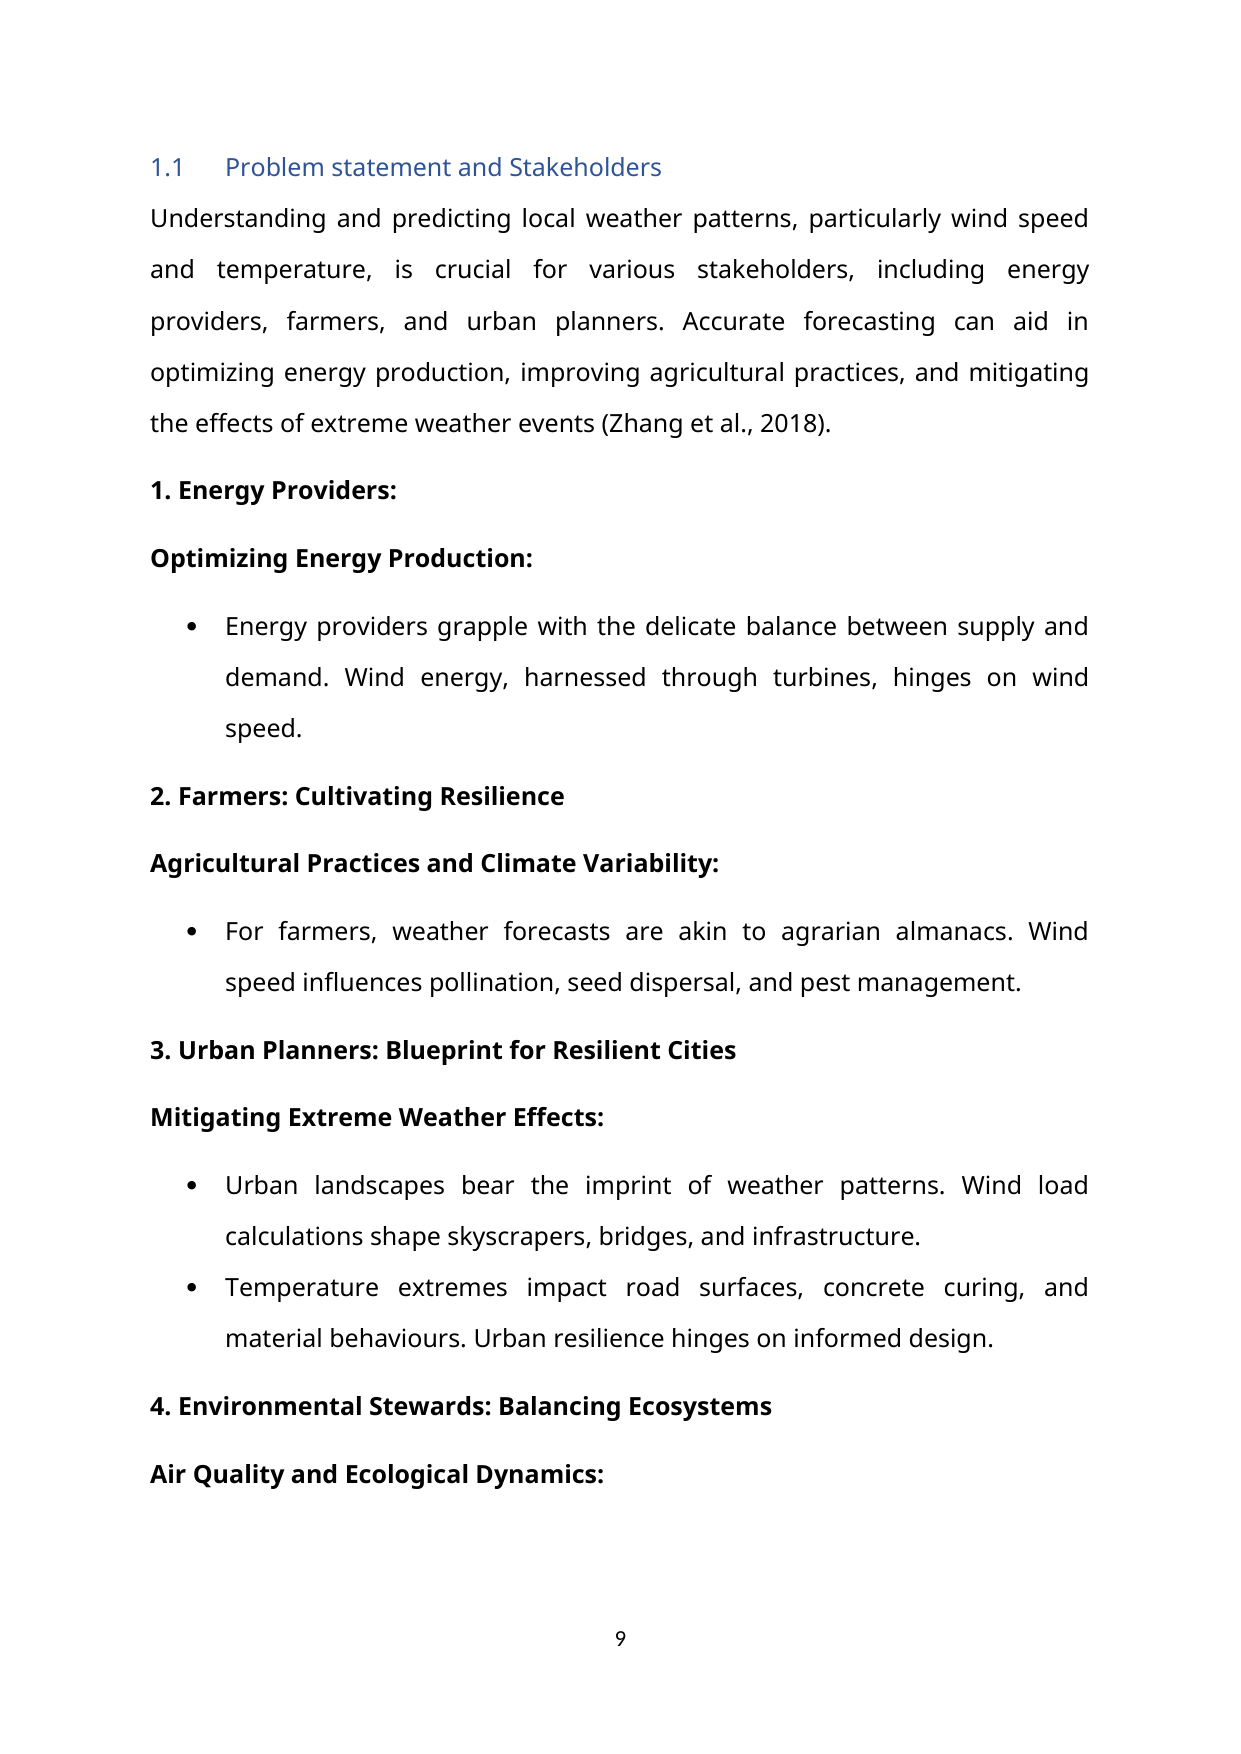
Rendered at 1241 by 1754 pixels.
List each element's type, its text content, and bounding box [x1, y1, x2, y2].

list For farmers, weather forecasts are akin to agrarian almanacs. Wind speed influences pollination, seed dispersal, and pest management. [187, 913, 1090, 999]
text Mitigating Extreme Weather Effects: [150, 1100, 1090, 1134]
text Agricultural Practices and Climate Variability: [150, 846, 1090, 880]
list Energy providers grapple with the delicate balance between supply and demand. Wind energy, harnessed through turbines, hinges on wind speed. [187, 608, 1090, 744]
subtitle 1.1 Problem statement and Stakeholders [150, 150, 1090, 184]
text Optimizing Energy Production: [150, 541, 1090, 575]
text 4. Environmental Stewards: Balancing Ecosystems [150, 1388, 1090, 1423]
text 2. Farmers: Cultivating Resilience [150, 778, 1090, 812]
text Air Quality and Ecological Dynamics: [150, 1456, 1090, 1490]
text 1. Energy Providers: [150, 473, 1090, 507]
list Urban landscapes bear the imprint of weather patterns. Wind load calculations shape skyscrapers, bridges, and infrastructure. [187, 1168, 1090, 1253]
text 3. Urban Planners: Blueprint for Resilient Cities [150, 1032, 1090, 1066]
list Temperature extremes impact road surfaces, concrete curing, and material behaviours. Urban resilience hinges on informed design. [187, 1270, 1090, 1355]
text Understanding and predicting local weather patterns, particularly wind speed and temperature, is crucial for various stakeholders, including energy providers, farmers, and urban planners. Accurate forecasting can aid in optimizing energy production, improving agricultural practices, and mitigating the effects of extreme weather events (Zhang et al., 2018). [150, 201, 1090, 439]
